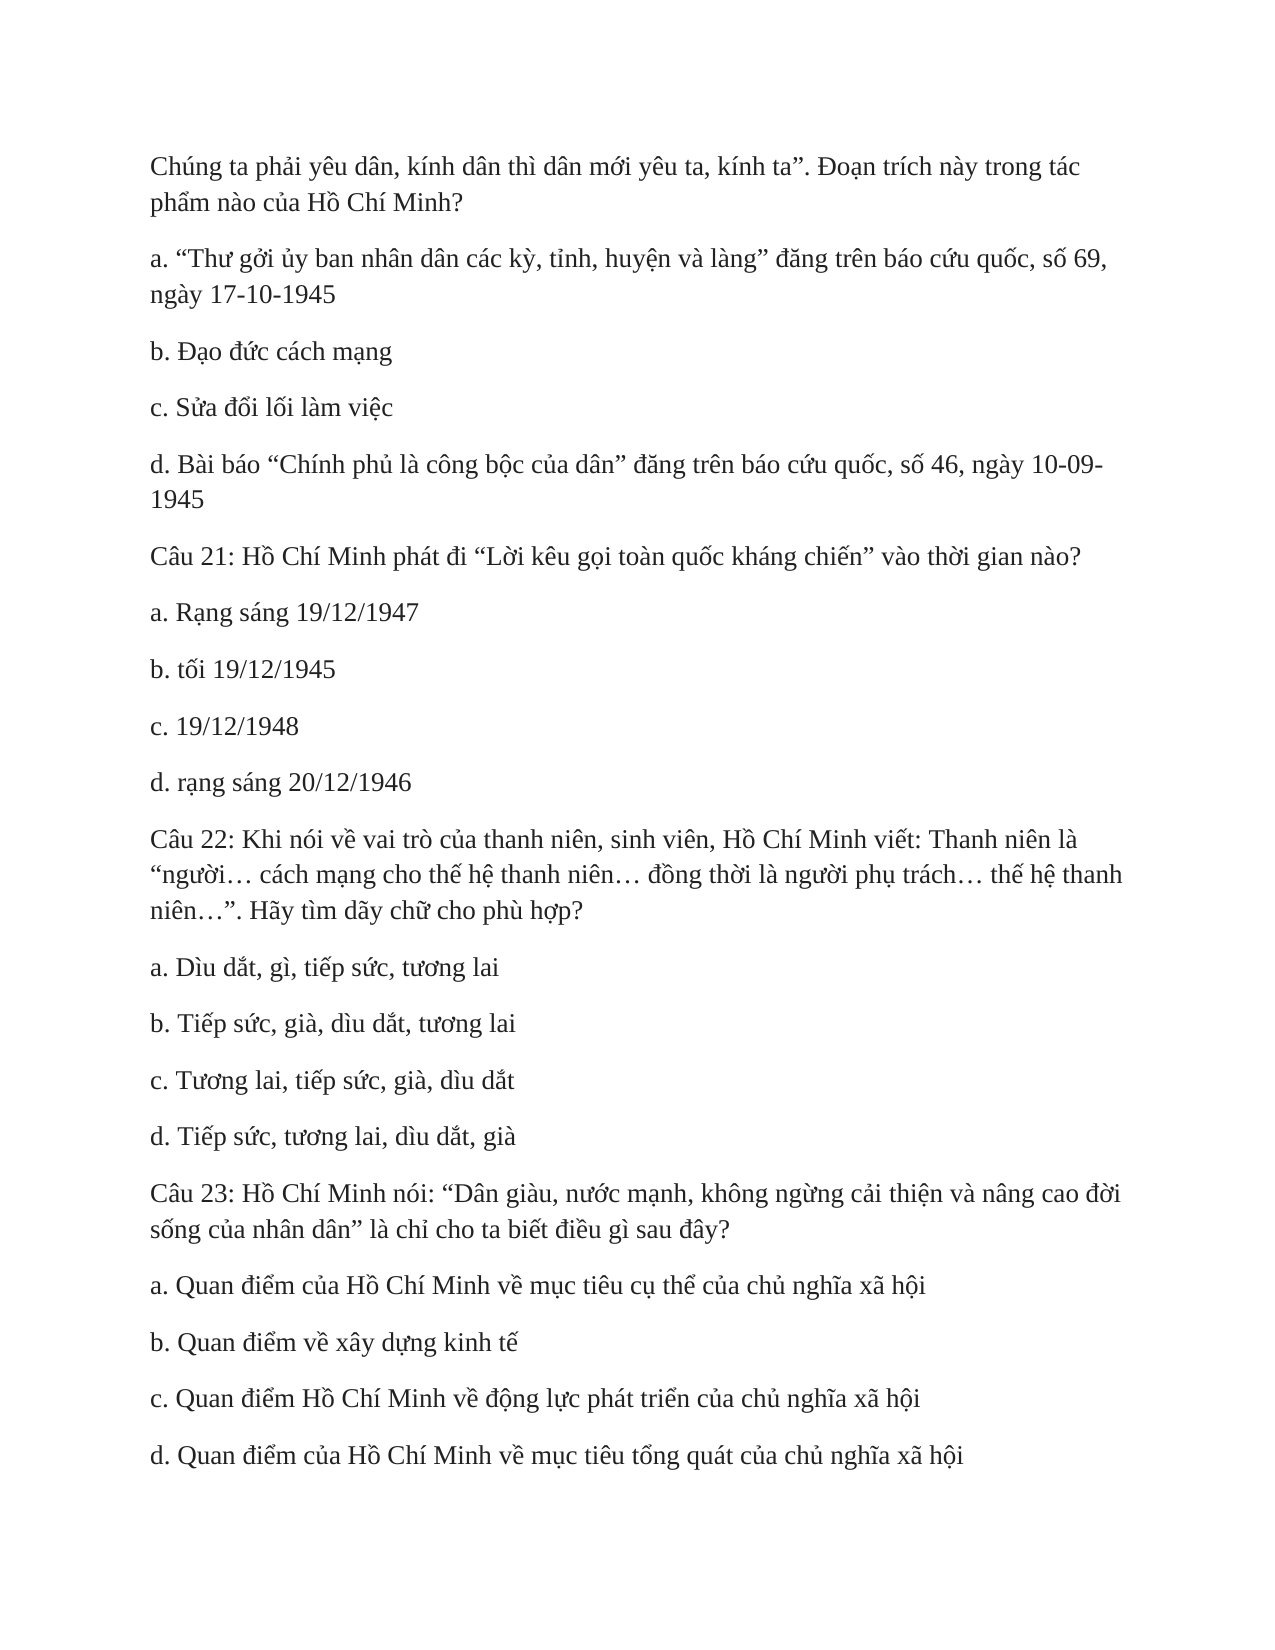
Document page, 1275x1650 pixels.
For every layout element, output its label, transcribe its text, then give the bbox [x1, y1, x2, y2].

text b. Tiếp sức, già, dìu dắt, tương lai [150, 1007, 1125, 1038]
text a. Rạng sáng 19/12/1947 [150, 597, 1125, 628]
text a. “Thư gởi ủy ban nhân dân các kỳ, tỉnh, huyện và làng” đăng trên báo cứu quốc, số 69, ngày 17-10-1945 [150, 242, 1125, 309]
text Chúng ta phải yêu dân, kính dân thì dân mới yêu ta, kính ta”. Đoạn trích này trong tác phẩm nào của Hồ Chí Minh? [150, 150, 1125, 217]
text d. Tiếp sức, tương lai, dìu dắt, già [150, 1121, 1125, 1152]
text d. Bài báo “Chính phủ là công bộc của dân” đăng trên báo cứu quốc, số 46, ngày 10-09-1945 [150, 448, 1125, 514]
text b. tối 19/12/1945 [150, 653, 1125, 684]
text a. Quan điểm của Hồ Chí Minh về mục tiêu cụ thể của chủ nghĩa xã hội [150, 1269, 1125, 1301]
text c. Quan điểm Hồ Chí Minh về động lực phát triển của chủ nghĩa xã hội [150, 1382, 1125, 1414]
text d. Quan điểm của Hồ Chí Minh về mục tiêu tổng quát của chủ nghĩa xã hội [150, 1439, 1125, 1470]
text c. Sửa đổi lối làm việc [150, 391, 1125, 422]
text b. Quan điểm về xây dựng kinh tế [150, 1326, 1125, 1357]
text Câu 21: Hồ Chí Minh phát đi “Lời kêu gọi toàn quốc kháng chiến” vào thời gian nào? [150, 540, 1125, 571]
text c. 19/12/1948 [150, 710, 1125, 741]
text b. Đạo đức cách mạng [150, 334, 1125, 366]
text a. Dìu dắt, gì, tiếp sức, tương lai [150, 951, 1125, 982]
text Câu 23: Hồ Chí Minh nói: “Dân giàu, nước mạnh, không ngừng cải thiện và nâng cao đời sống của nhân dân” là chỉ cho ta biết điều gì sau đây? [150, 1177, 1125, 1244]
text d. rạng sáng 20/12/1946 [150, 766, 1125, 797]
text c. Tương lai, tiếp sức, già, dìu dắt [150, 1064, 1125, 1095]
text Câu 22: Khi nói về vai trò của thanh niên, sinh viên, Hồ Chí Minh viết: Thanh niên là “người… cách mạng cho thế hệ thanh niên… đồng thời là người phụ trách… thế hệ thanh niên…”. Hãy tìm dãy chữ cho phù hợp? [150, 823, 1125, 925]
